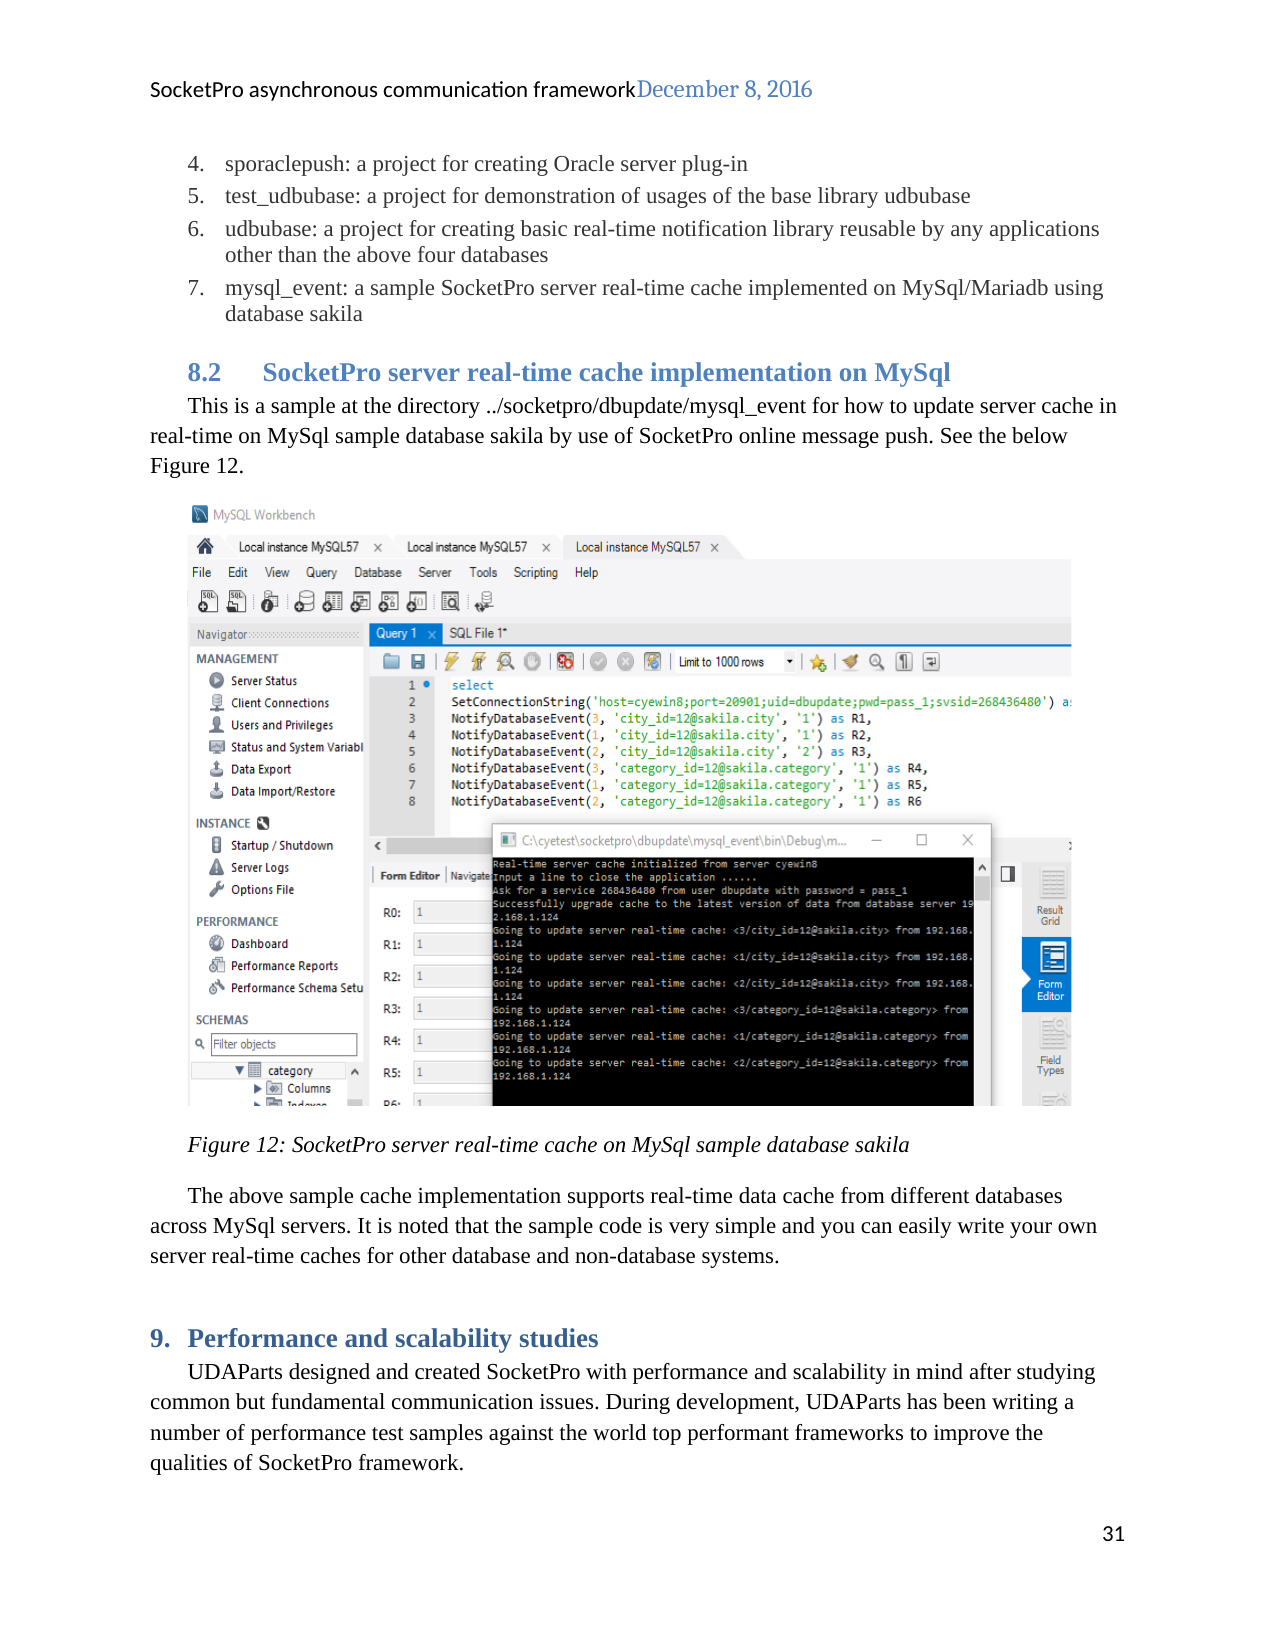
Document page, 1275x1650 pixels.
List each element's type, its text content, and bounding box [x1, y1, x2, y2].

text The above sample cache implementation supports real-time data cache from different databases across MySql servers. It is noted that the sample code is very simple and you can easily write your own server real-time caches for other database and non-database systems. [150, 1182, 1125, 1268]
text UDAParts designed and created SocketPro with performance and scalability in mind after studying common but fundamental communication issues. During development, UDAParts has been writing a number of performance test samples against the world top performant frameworks to improve the qualities of SocketPro framework. [150, 1358, 1125, 1475]
picture [187, 503, 1072, 1106]
list sporaclepush: a project for creating Oracle server plug-in [187, 150, 1125, 176]
text Figure 12: SocketPro server real-time cache on MySql sample database sakila [150, 1131, 1125, 1157]
list test_udbubase: a project for demonstration of usages of the base library udbubase [187, 183, 1125, 209]
subtitle 8.2 SocketPro server real-time cache implementation on MySql [187, 356, 1125, 387]
list udbubase: a project for creating basic real-time notification library reusable by any applications other than the above four databases [187, 215, 1125, 268]
subtitle Performance and scalability studies [150, 1322, 1125, 1353]
list mysql_event: a sample SocketPro server real-time cache implemented on MySql/Mariadb using database sakila [187, 274, 1125, 327]
text This is a sample at the directory ../socketpro/dbupdate/mysql_event for how to update server cache in real-time on MySql sample database sakila by use of SocketPro online message push. See the below Figure 12. [150, 392, 1125, 478]
